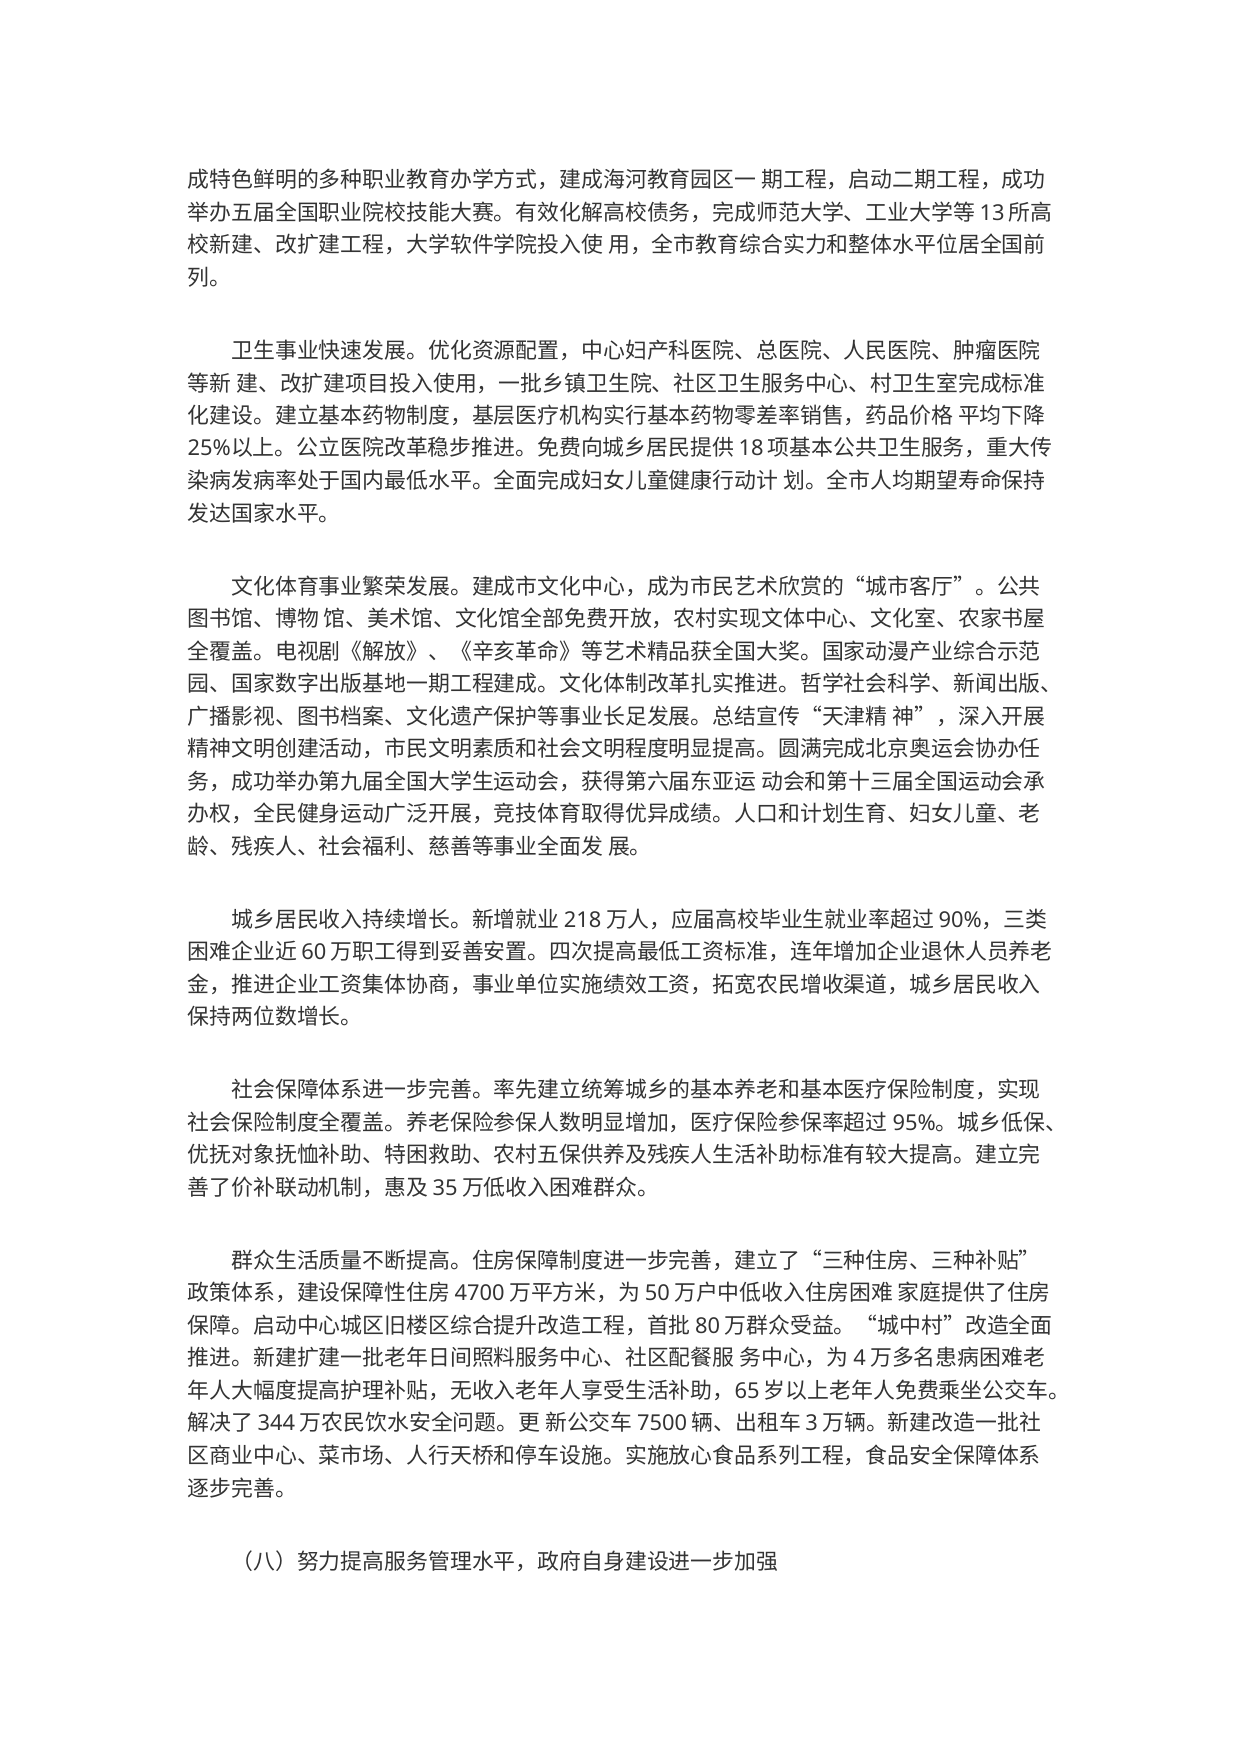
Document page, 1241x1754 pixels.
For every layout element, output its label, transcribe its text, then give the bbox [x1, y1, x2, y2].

text 群众生活质量不断提高。住房保障制度进一步完善，建立了“三种住房、三种补贴”政策体系，建设保障性住房4700万平方米，为50万户中低收入住房困难 家庭提供了住房保障。启动中心城区旧楼区综合提升改造工程，首批80万群众受益。“城中村”改造全面推进。新建扩建一批老年日间照料服务中心、社区配餐服 务中心，为4万多名患病困难老年人大幅度提高护理补贴，无收入老年人享受生活补助，65岁以上老年人免费乘坐公交车。解决了344万农民饮水安全问题。更 新公交车7500辆、出租车3万辆。新建改造一批社区商业中心、菜市场、人行天桥和停车设施。实施放心食品系列工程，食品安全保障体系逐步完善。 [187, 1243, 1053, 1503]
text 社会保障体系进一步完善。率先建立统筹城乡的基本养老和基本医疗保险制度，实现社会保险制度全覆盖。养老保险参保人数明显增加，医疗保险参保率超过 95%。城乡低保、优抚对象抚恤补助、特困救助、农村五保供养及残疾人生活补助标准有较大提高。建立完善了价补联动机制，惠及35万低收入困难群众。 [187, 1072, 1053, 1202]
text 城乡居民收入持续增长。新增就业218万人，应届高校毕业生就业率超过90%，三类困难企业近60万职工得到妥善安置。四次提高最低工资标准，连年增加企业退休人员养老金，推进企业工资集体协商，事业单位实施绩效工资，拓宽农民增收渠道，城乡居民收入保持两位数增长。 [187, 901, 1053, 1031]
text 文化体育事业繁荣发展。建成市文化中心，成为市民艺术欣赏的“城市客厅”。公共图书馆、博物 馆、美术馆、文化馆全部免费开放，农村实现文体中心、文化室、农家书屋全覆盖。电视剧《解放》、《辛亥革命》等艺术精品获全国大奖。国家动漫产业综合示范 园、国家数字出版基地一期工程建成。文化体制改革扎实推进。哲学社会科学、新闻出版、广播影视、图书档案、文化遗产保护等事业长足发展。总结宣传“天津精 神”，深入开展精神文明创建活动，市民文明素质和社会文明程度明显提高。圆满完成北京奥运会协办任务，成功举办第九届全国大学生运动会，获得第六届东亚运 动会和第十三届全国运动会承办权，全民健身运动广泛开展，竞技体育取得优异成绩。人口和计划生育、妇女儿童、老龄、残疾人、社会福利、慈善等事业全面发 展。 [187, 568, 1053, 861]
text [187, 162, 1053, 292]
text 卫生事业快速发展。优化资源配置，中心妇产科医院、总医院、人民医院、肿瘤医院等新 建、改扩建项目投入使用，一批乡镇卫生院、社区卫生服务中心、村卫生室完成标准化建设。建立基本药物制度，基层医疗机构实行基本药物零差率销售，药品价格 平均下降25%以上。公立医院改革稳步推进。免费向城乡居民提供18项基本公共卫生服务，重大传染病发病率处于国内最低水平。全面完成妇女儿童健康行动计 划。全市人均期望寿命保持发达国家水平。 [187, 333, 1053, 528]
text （八）努力提高服务管理水平，政府自身建设进一步加强 [187, 1543, 1053, 1576]
